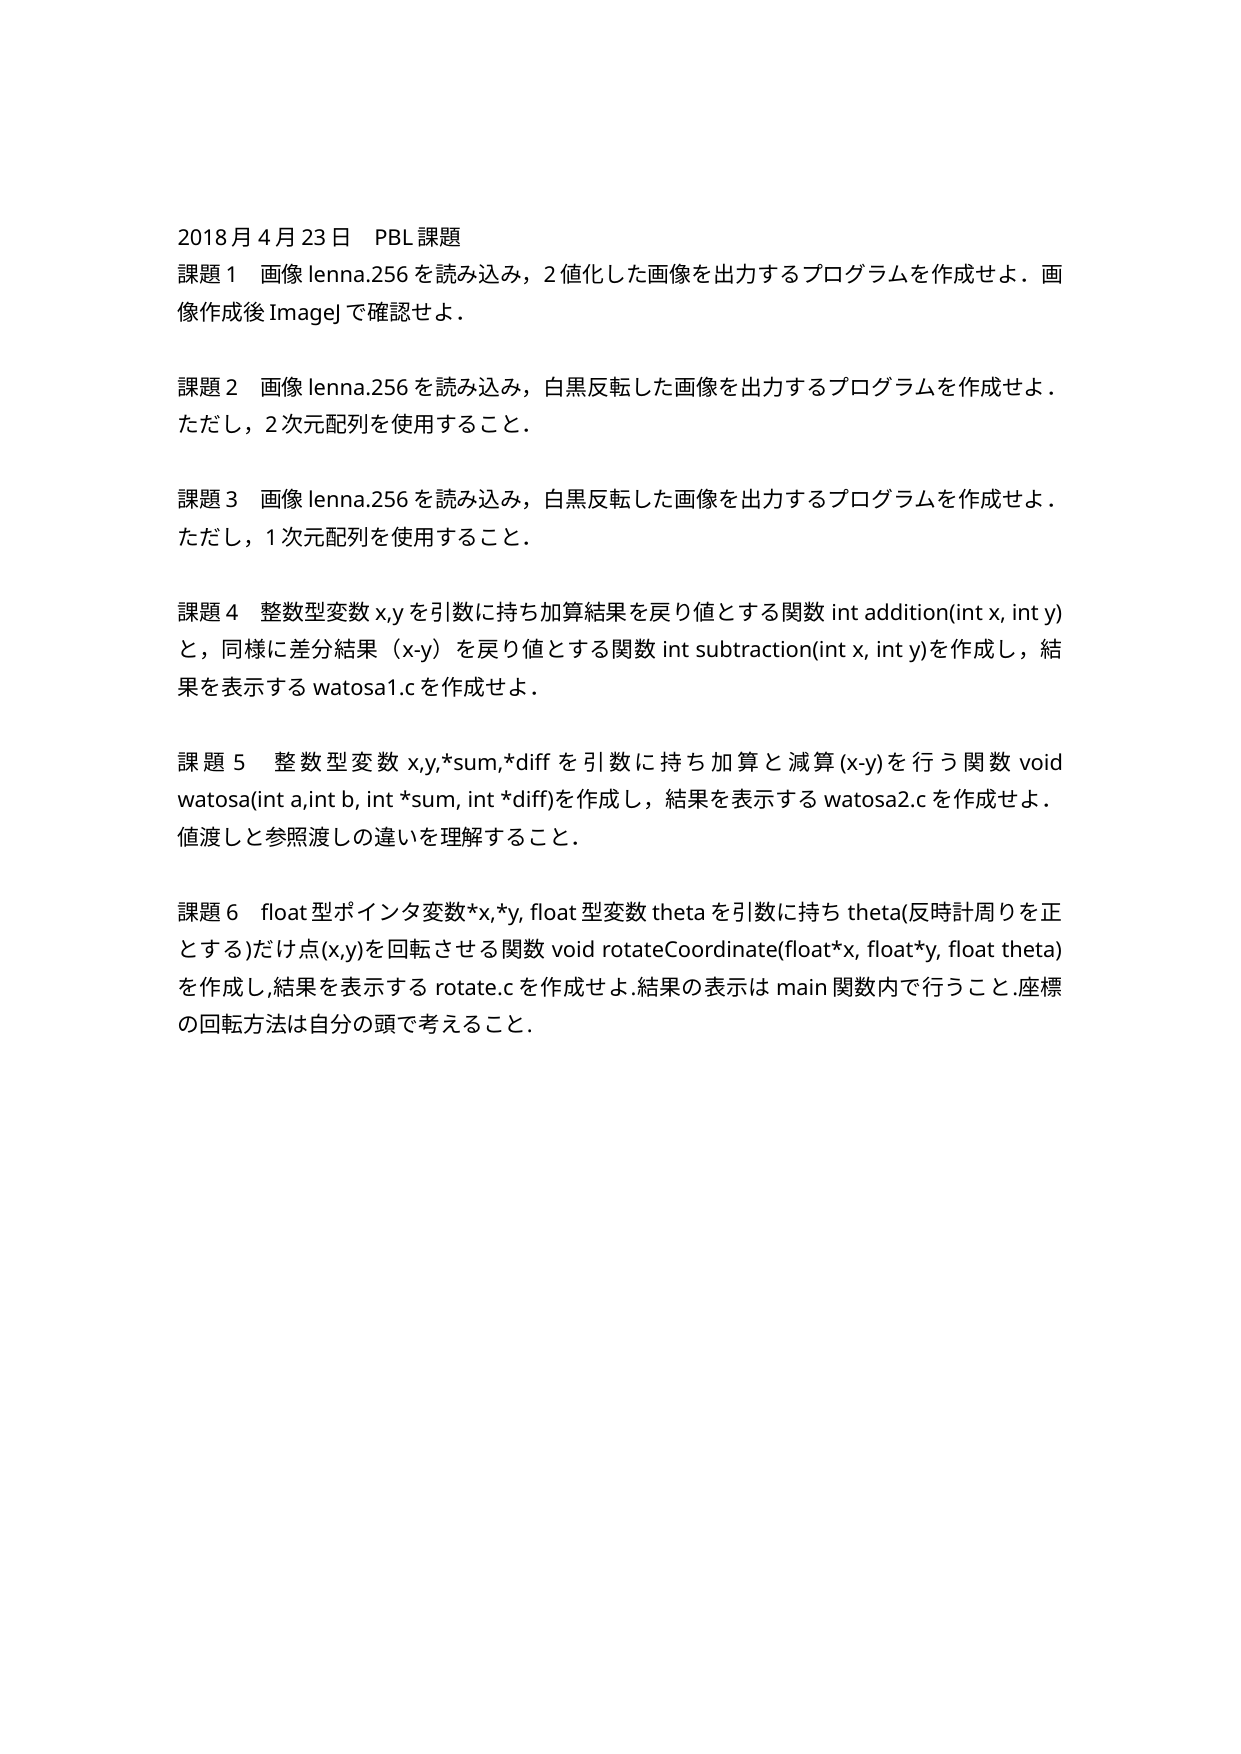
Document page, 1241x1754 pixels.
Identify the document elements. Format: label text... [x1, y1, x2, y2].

text 課題2 画像lenna.256を読み込み，白黒反転した画像を出力するプログラムを作成せよ． [177, 367, 1063, 404]
text 2018月4月23日 PBL課題 [177, 217, 1063, 254]
text 課題1 画像lenna.256を読み込み，2値化した画像を出力するプログラムを作成せよ．画像作成後ImageJで確認せよ． [177, 254, 1063, 329]
text ただし，1次元配列を使用すること． [177, 517, 1063, 554]
text 課題6 float型ポインタ変数*x,*y, float型変数thetaを引数に持ちtheta(反時計周りを正とする)だけ点(x,y)を回転させる関数void rotateCoordinate(float*x, float*y, float theta)を作成し,結果を表示するrotate.cを作成せよ.結果の表示はmain関数内で行うこと.座標の回転方法は自分の頭で考えること. [177, 892, 1063, 1042]
text 課題5 整数型変数x,y,*sum,*diffを引数に持ち加算と減算(x-y)を行う関数void watosa(int a,int b, int *sum, int *diff)を作成し，結果を表示するwatosa2.cを作成せよ．値渡しと参照渡しの違いを理解すること． [177, 742, 1063, 854]
text 課題3 画像lenna.256を読み込み，白黒反転した画像を出力するプログラムを作成せよ． [177, 479, 1063, 517]
text 課題4 整数型変数x,yを引数に持ち加算結果を戻り値とする関数int addition(int x, int y)と，同様に差分結果（x-y）を戻り値とする関数int subtraction(int x, int y)を作成し，結果を表示するwatosa1.cを作成せよ． [177, 592, 1063, 704]
text ただし，2次元配列を使用すること． [177, 404, 1063, 442]
